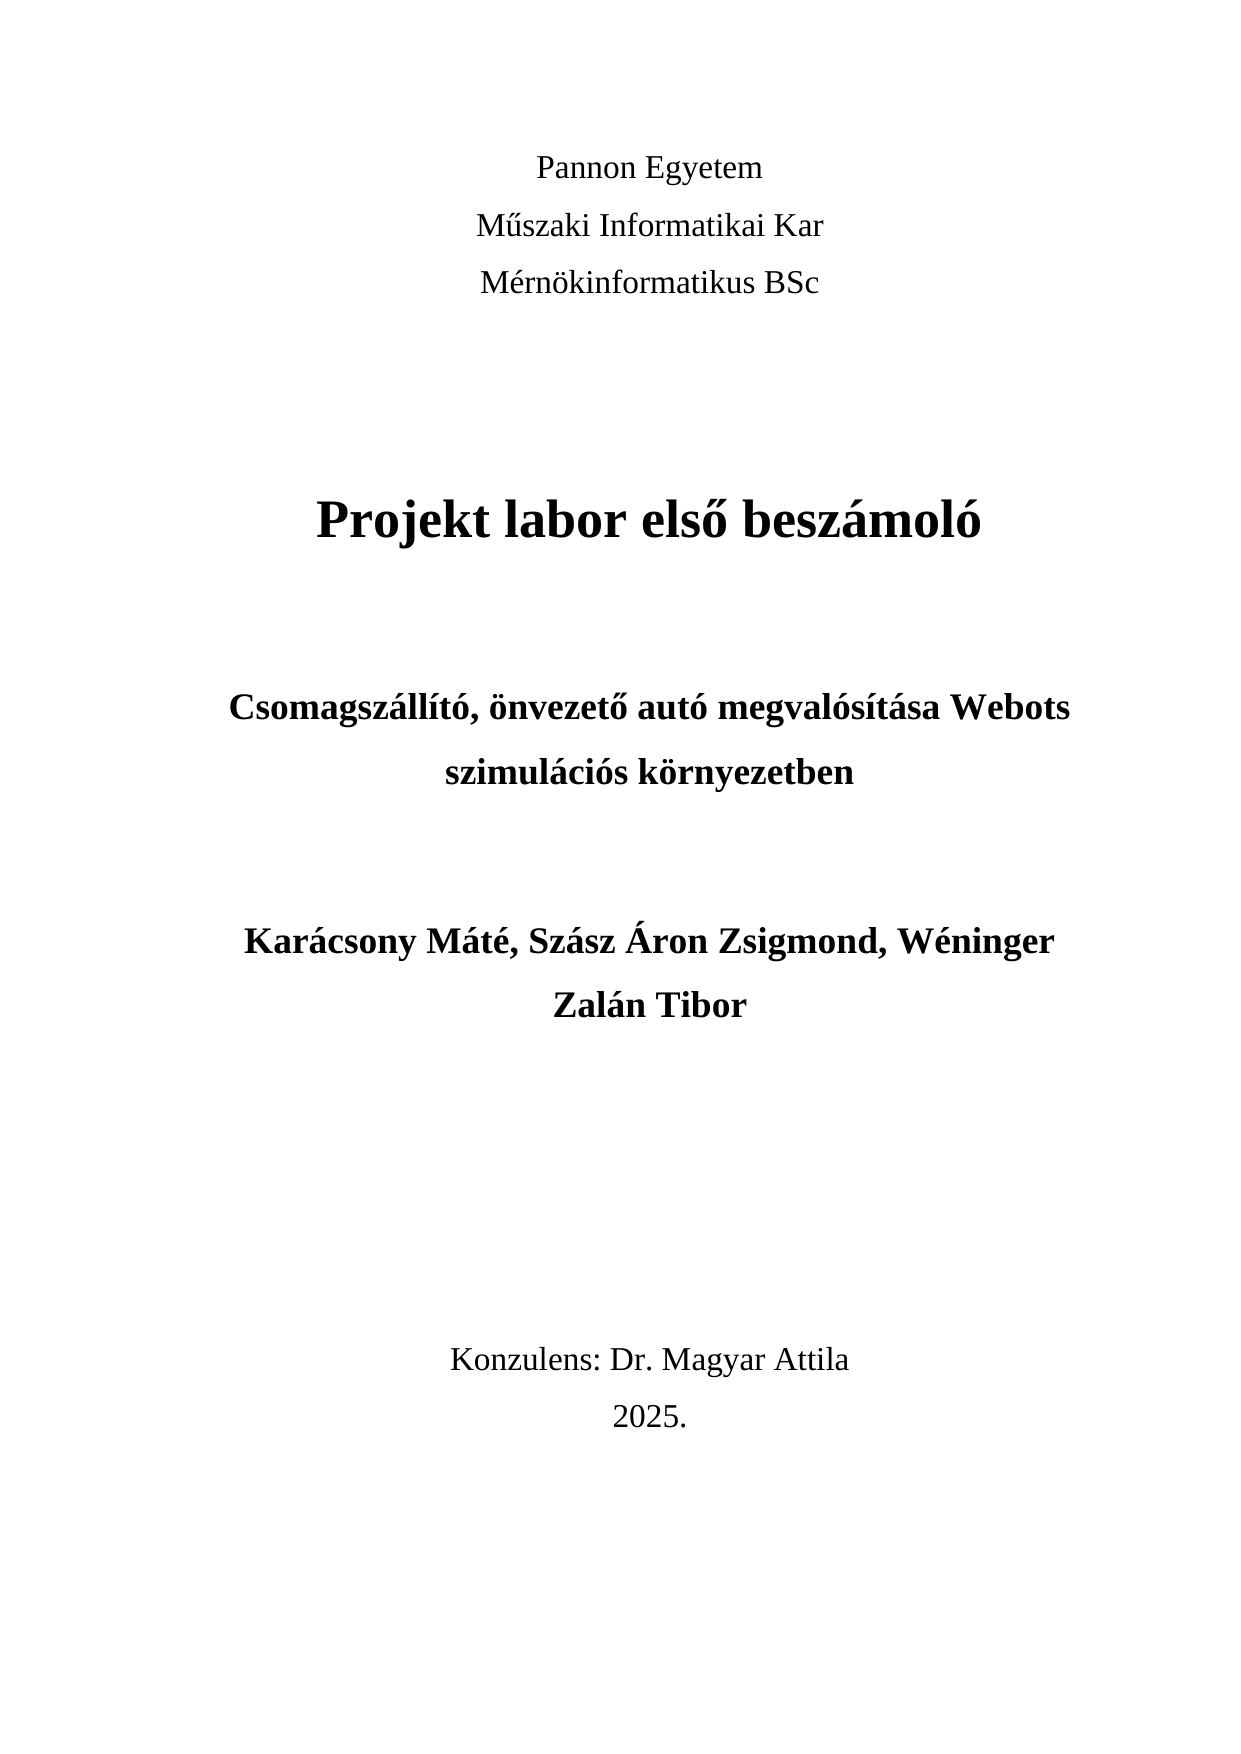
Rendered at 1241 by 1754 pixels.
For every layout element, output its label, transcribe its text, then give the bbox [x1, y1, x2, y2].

text 2025. [207, 1397, 1092, 1435]
text Csomagszállító, önvezető autó megvalósítása Webots szimulációs környezetben [207, 684, 1092, 792]
text Konzulens: Dr. Magyar Attila [207, 1339, 1092, 1377]
text Karácsony Máté, Szász Áron Zsigmond, Wéninger Zalán Tibor [207, 918, 1092, 1026]
text Projekt labor első beszámoló [207, 487, 1092, 549]
text Pannon Egyetem [207, 148, 1092, 186]
text Műszaki Informatikai Kar [207, 205, 1092, 243]
text Mérnökinformatikus BSc [207, 263, 1092, 301]
